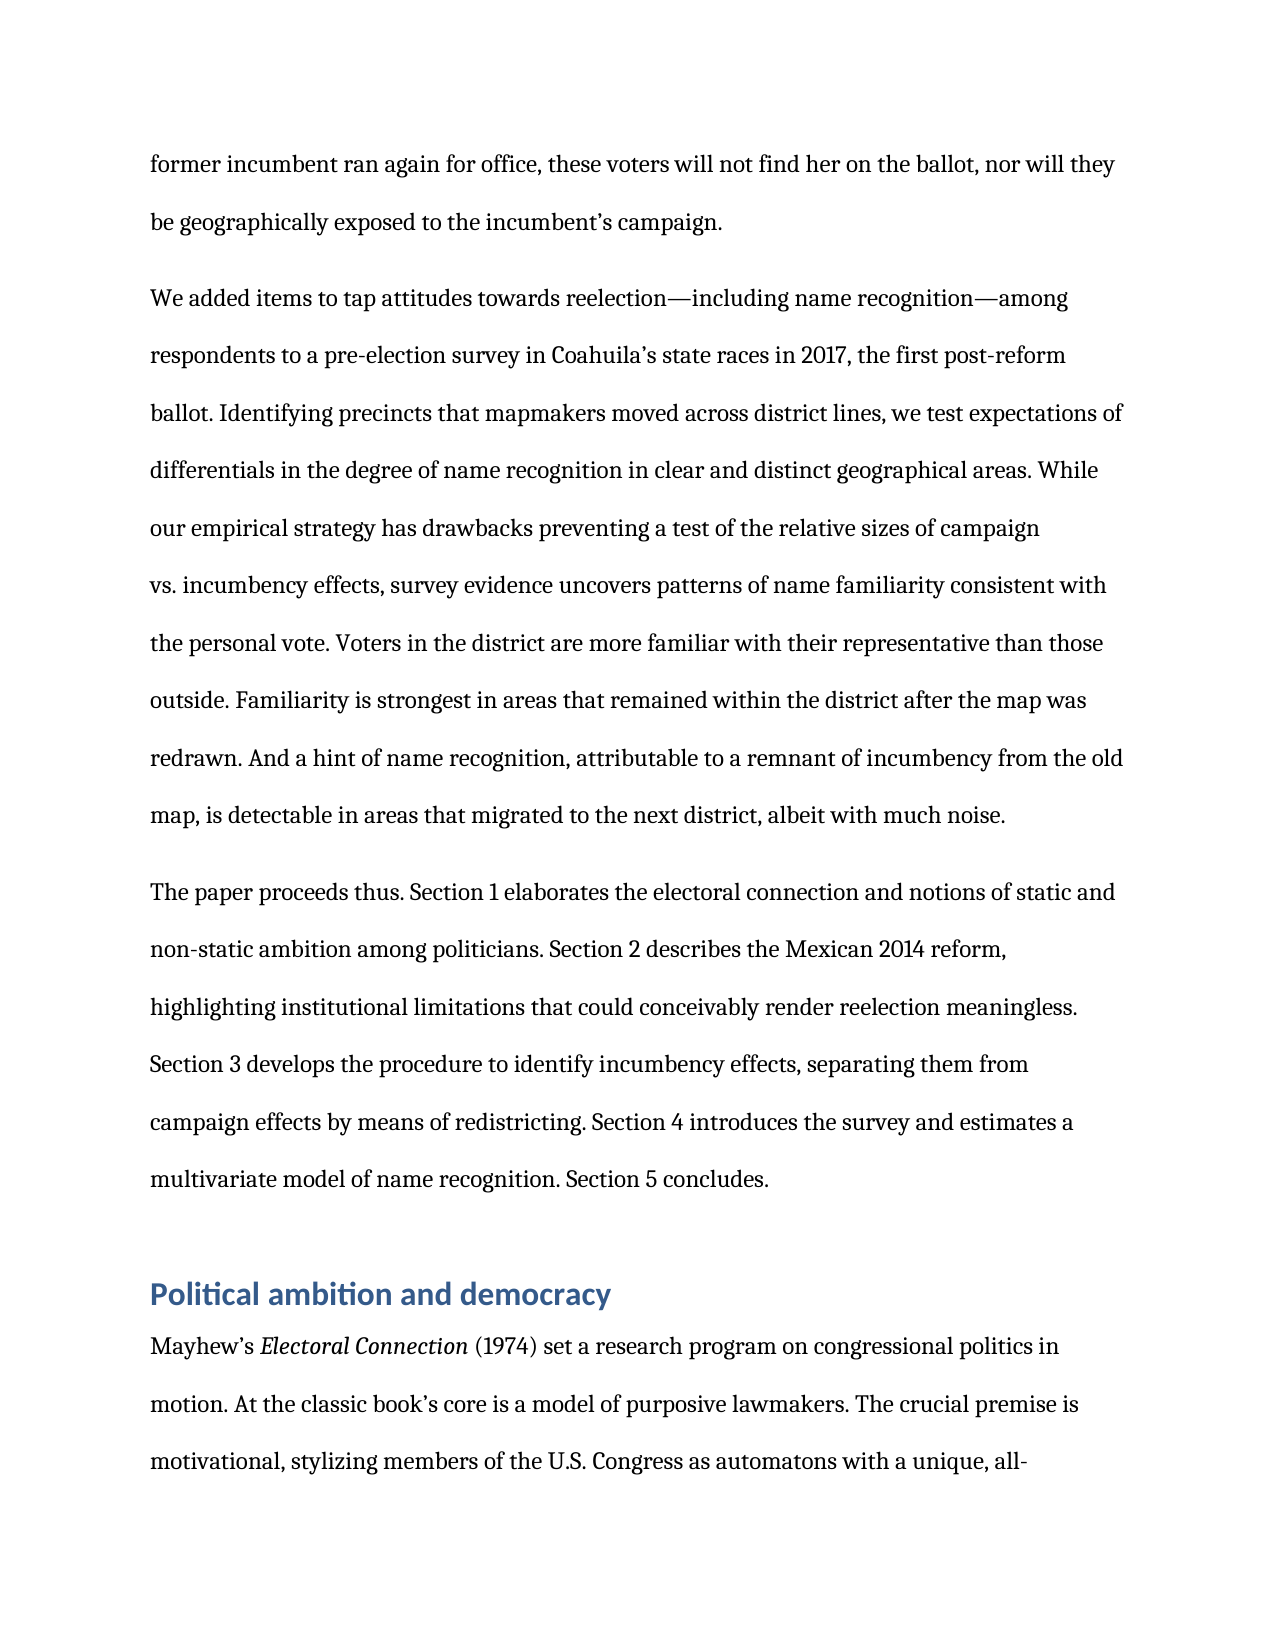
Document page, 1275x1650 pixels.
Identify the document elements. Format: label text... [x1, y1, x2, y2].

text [150, 150, 1125, 236]
text The paper proceeds thus. Section 1 elaborates the electoral connection and notions of static and non-static ambition among politicians. Section 2 describes the Mexican 2014 reform, highlighting institutional limitations that could conceivably render reelection meaningless. Section 3 develops the procedure to identify incumbency effects, separating them from campaign effects by means of redistricting. Section 4 introduces the survey and estimates a multivariate model of name recognition. Section 5 concludes. [150, 877, 1125, 1194]
text We added items to tap attitudes towards reelection—including name recognition—among respondents to a pre-election survey in Coahuila’s state races in 2017, the first post-reform ballot. Identifying precincts that mapmakers moved across district lines, we test expectations of differentials in the degree of name recognition in clear and distinct geographical areas. While our empirical strategy has drawbacks preventing a test of the relative sizes of campaign vs. incumbency effects, survey evidence uncovers patterns of name familiarity consistent with the personal vote. Voters in the district are more familiar with their representative than those outside. Familiarity is strongest in areas that remained within the district after the map was redrawn. And a hint of name recognition, attributable to a remnant of incumbency from the old map, is detectable in areas that migrated to the next district, albeit with much noise. [150, 284, 1125, 830]
subtitle Political ambition and democracy [150, 1272, 1125, 1313]
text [150, 1332, 1125, 1476]
